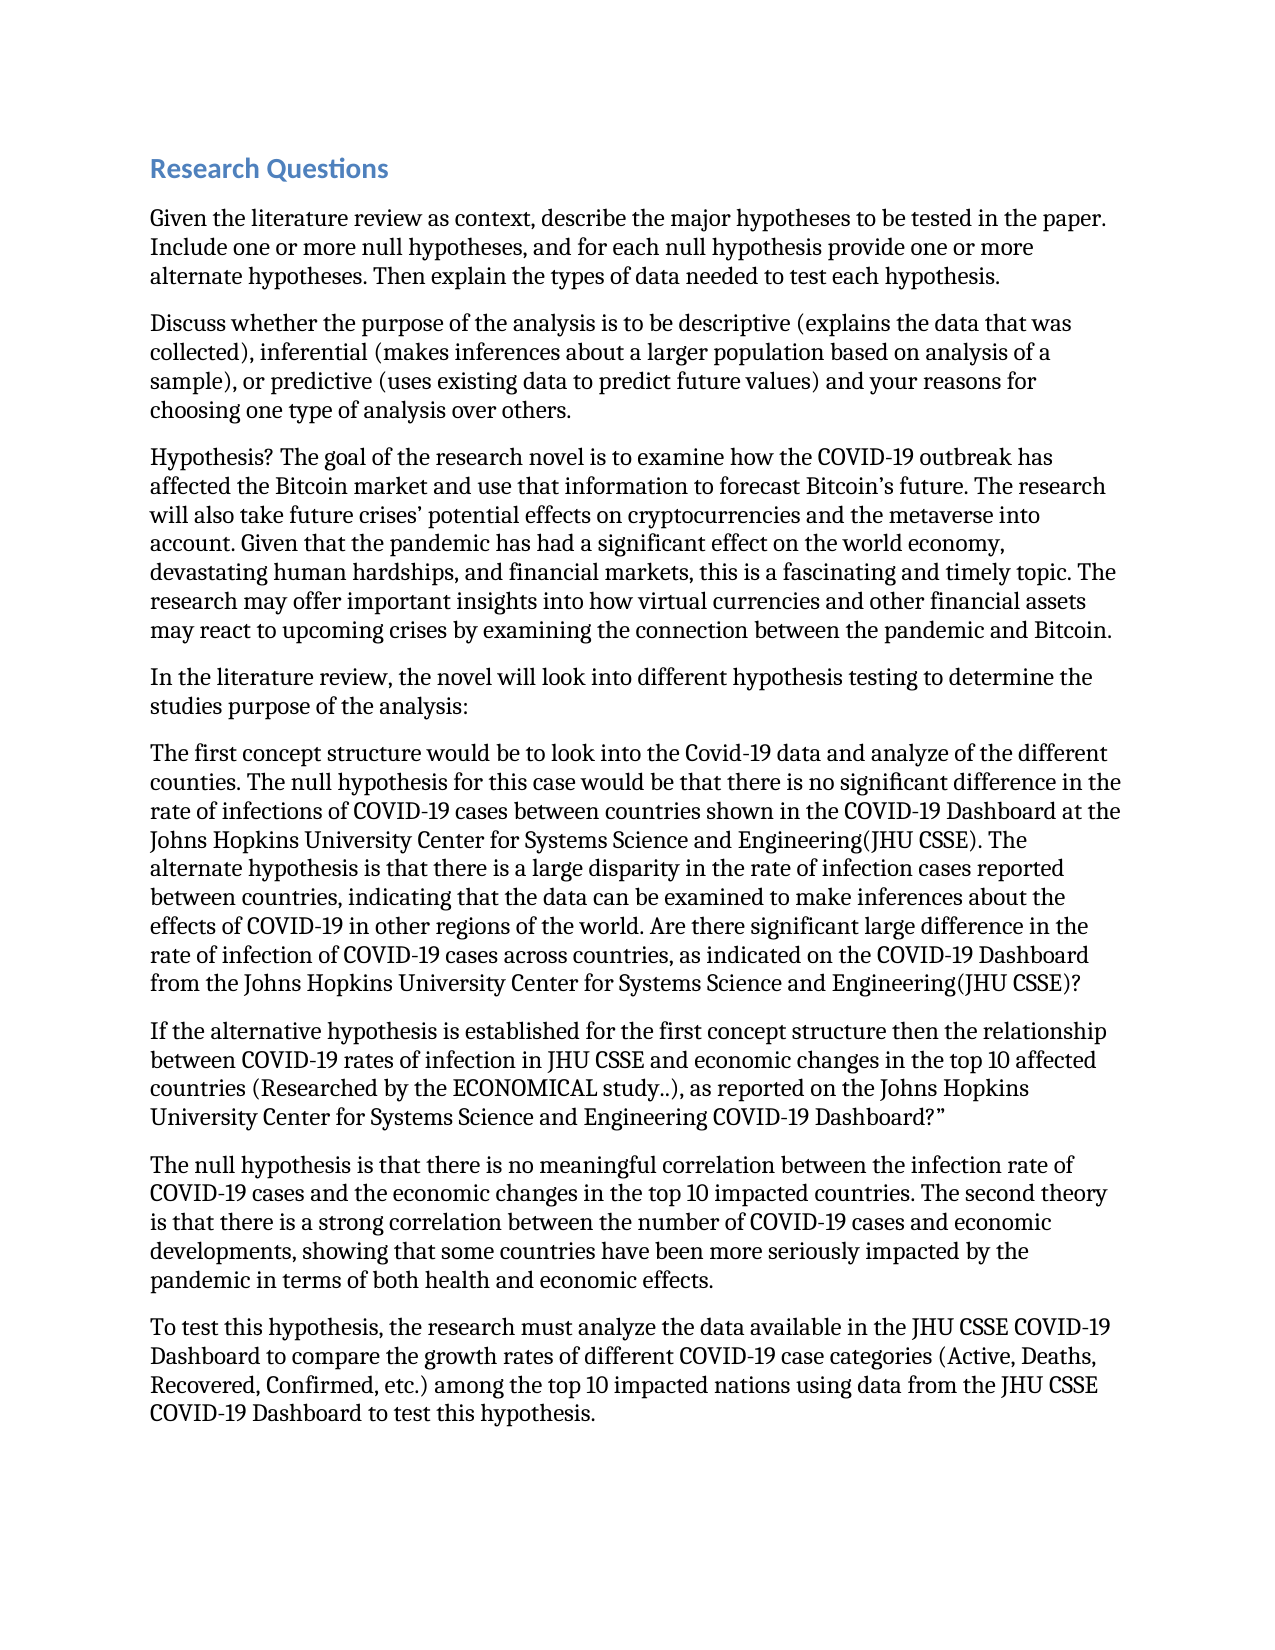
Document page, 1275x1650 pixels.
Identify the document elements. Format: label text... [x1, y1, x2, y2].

text The null hypothesis is that there is no meaningful correlation between the infection rate of COVID-19 cases and the economic changes in the top 10 impacted countries. The second theory is that there is a strong correlation between the number of COVID-19 cases and economic developments, showing that some countries have been more seriously impacted by the pandemic in terms of both health and economic effects. [150, 1151, 1125, 1294]
text In the literature review, the novel will look into different hypothesis testing to determine the studies purpose of the analysis: [150, 663, 1125, 721]
text Given the literature review as context, describe the major hypotheses to be tested in the paper. Include one or more null hypotheses, and for each null hypothesis provide one or more alternate hypotheses. Then explain the types of data needed to test each hypothesis. [150, 204, 1125, 291]
text If the alternative hypothesis is established for the first concept structure then the relationship between COVID-19 rates of infection in JHU CSSE and economic changes in the top 10 affected countries (Researched by the ECONOMICAL study..), as reported on the Johns Hopkins University Center for Systems Science and Engineering COVID-19 Dashboard?” [150, 1017, 1125, 1132]
text To test this hypothesis, the research must analyze the data available in the JHU CSSE COVID-19 Dashboard to compare the growth rates of different COVID-19 case categories (Active, Deaths, Recovered, Confirmed, etc.) among the top 10 impacted nations using data from the JHU CSSE COVID-19 Dashboard to test this hypothesis. [150, 1313, 1125, 1428]
text Hypothesis? The goal of the research novel is to examine how the COVID-19 outbreak has affected the Bitcoin market and use that information to forecast Bitcoin’s future. The research will also take future crises’ potential effects on cryptocurrencies and the metaverse into account. Given that the pandemic has had a significant effect on the world economy, devastating human hardships, and financial markets, this is a fascinating and timely topic. The research may offer important insights into how virtual currencies and other financial assets may react to upcoming crises by examining the connection between the pandemic and Bitcoin. [150, 443, 1125, 644]
text Discuss whether the purpose of the analysis is to be descriptive (explains the data that was collected), inferential (makes inferences about a larger population based on analysis of a sample), or predictive (uses existing data to predict future values) and your reasons for choosing one type of analysis over others. [150, 309, 1125, 424]
text The first concept structure would be to look into the Covid-19 data and analyze of the different counties. The null hypothesis for this case would be that there is no signiﬁcant difference in the rate of infections of COVID-19 cases between countries shown in the COVID-19 Dashboard at the Johns Hopkins University Center for Systems Science and Engineering(JHU CSSE). The alternate hypothesis is that there is a large disparity in the rate of infection cases reported between countries, indicating that the data can be examined to make inferences about the effects of COVID-19 in other regions of the world. Are there significant large difference in the rate of infection of COVID-19 cases across countries, as indicated on the COVID-19 Dashboard from the Johns Hopkins University Center for Systems Science and Engineering(JHU CSSE)? [150, 739, 1125, 998]
subtitle Research Questions [150, 150, 1125, 186]
